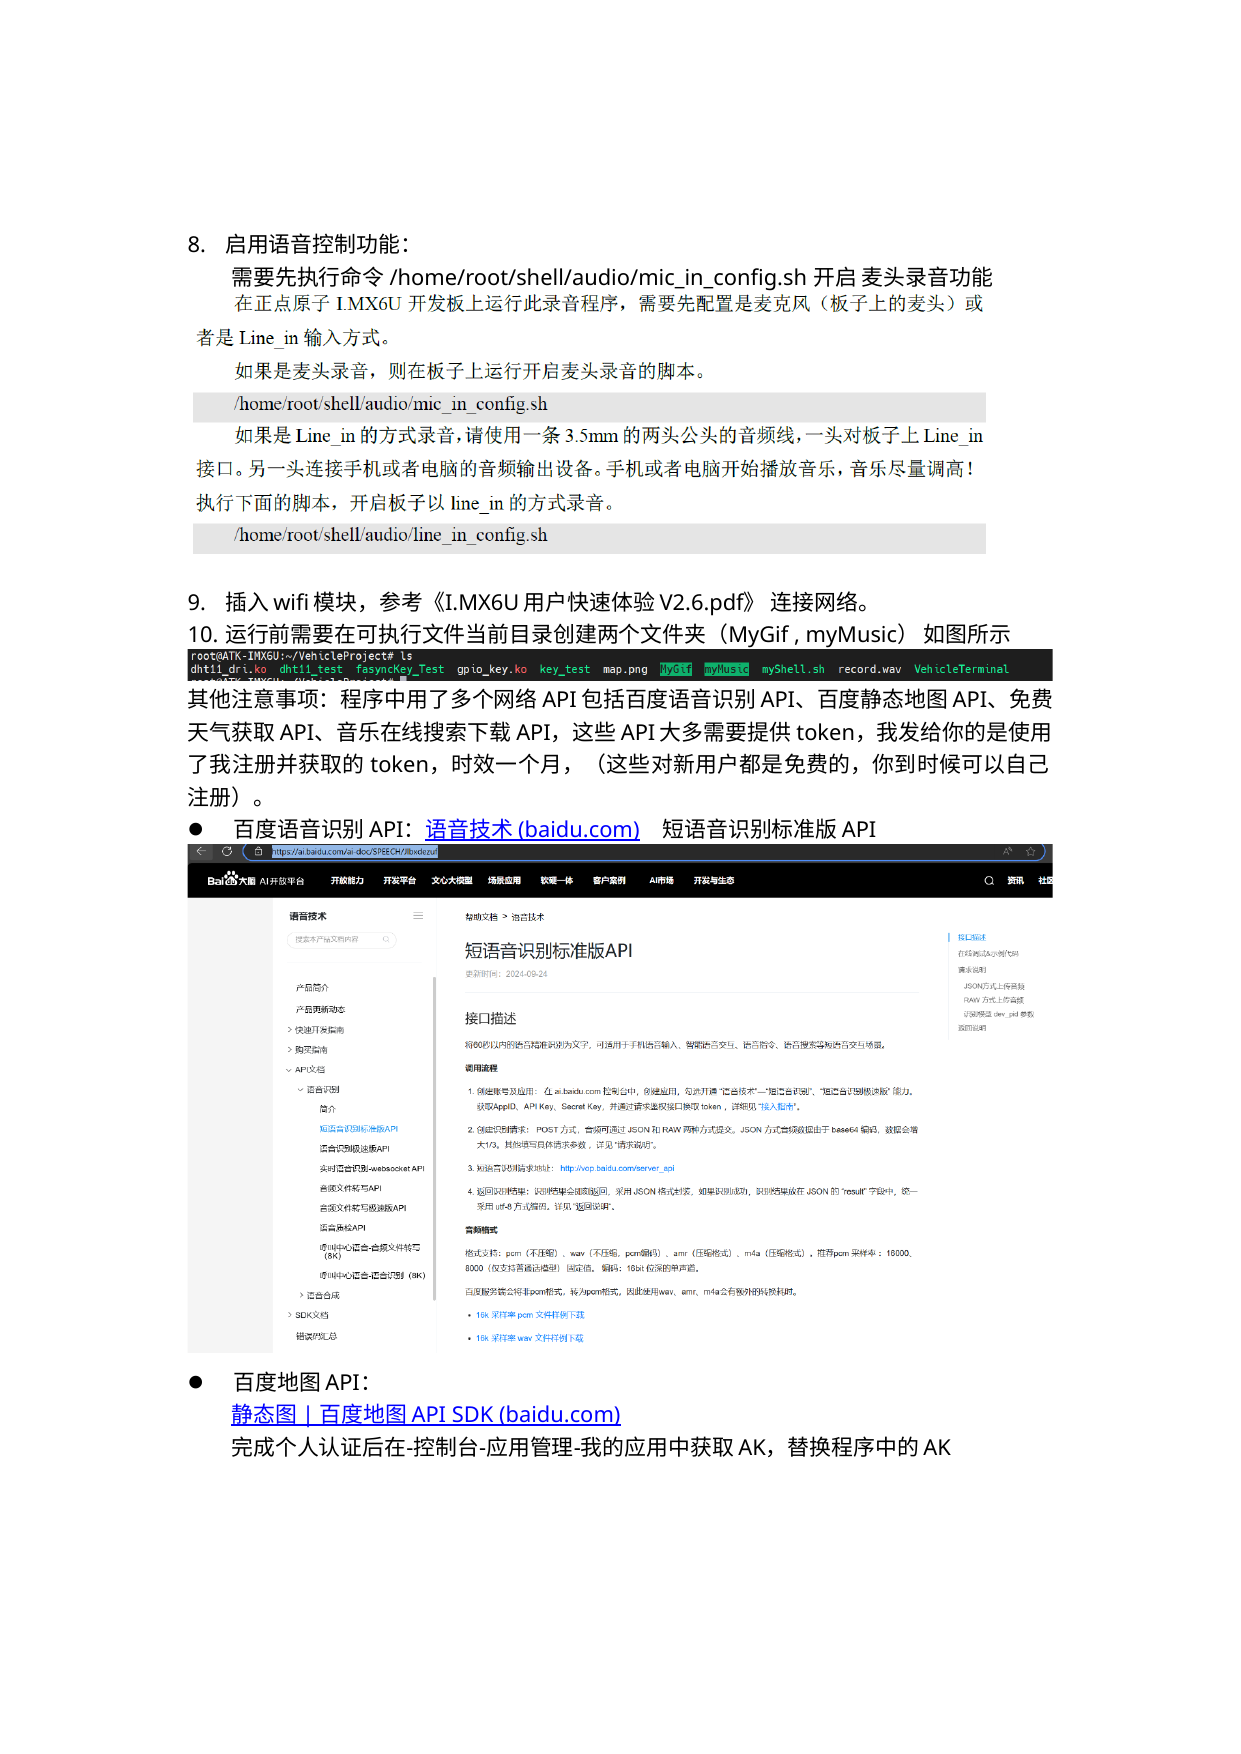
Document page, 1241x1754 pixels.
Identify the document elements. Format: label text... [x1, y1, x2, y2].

list 运行前需要在可执行文件当前目录创建两个文件夹（MyGif , myMusic） 如图所示 [187, 617, 1053, 649]
picture [187, 844, 1053, 1353]
list 百度语音识别API：语音技术 (baidu.com) 短语音识别标准版API [187, 812, 1053, 844]
text 其他注意事项：程序中用了多个网络API包括百度语音识别API、百度静态地图API、免费天气获取API、音乐在线搜索下载API，这些API大多需要提供 token，我发给你的是使用了我注册并获取的token，时效一个月，（这些对新用户都是免费的，你到时候可以自己注册）。 [187, 682, 1053, 812]
list 百度地图API： [187, 1364, 1053, 1397]
text 需要先执行命令 /home/root/shell/audio/mic_in_config.sh 开启 麦头录音功能 [187, 259, 1053, 292]
list 插入wifi模块，参考《I.MX6U用户快速体验V2.6.pdf》 连接网络。 [187, 584, 1053, 617]
text 静态图 | 百度地图API SDK (baidu.com) [187, 1397, 1053, 1429]
list 启用语音控制功能： [187, 227, 1053, 259]
text 完成个人认证后在-控制台-应用管理-我的应用中获取AK，替换程序中的AK [187, 1429, 1053, 1462]
